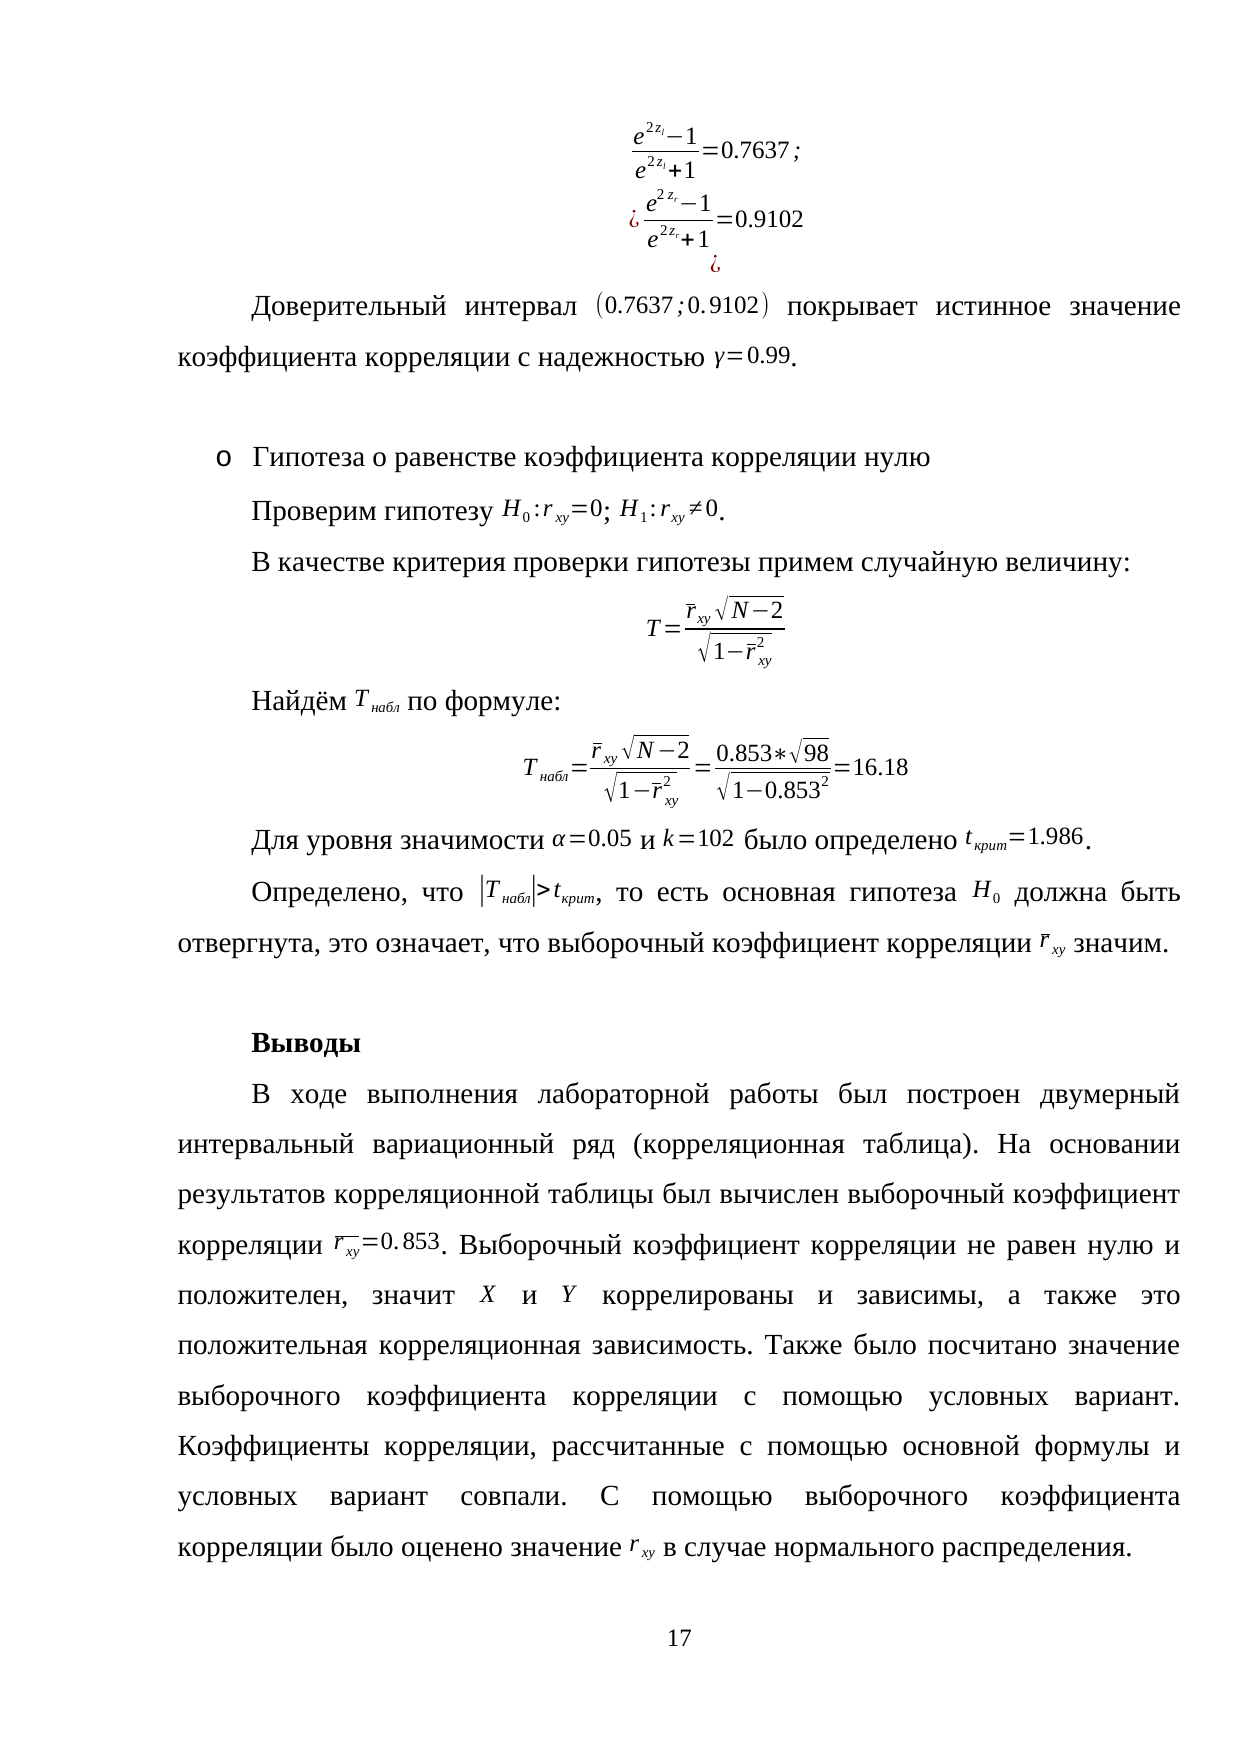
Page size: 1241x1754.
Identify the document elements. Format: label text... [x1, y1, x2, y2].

list Определено, что , то есть основная гипотеза должна быть отвергнута, это означает, что выборочный коэффициент корреляции значим. [177, 874, 1181, 958]
list В качестве критерия проверки гипотезы примем случайную величину: [177, 544, 1181, 577]
list Для уровня значимости и было определено . [177, 822, 1181, 856]
text Проверим гипотезу ; . [177, 493, 1181, 527]
list Гипотеза о равенстве коэффициента корреляции нулю [215, 439, 1181, 475]
text Выводы [177, 1026, 1181, 1059]
list Найдём по формуле: [177, 683, 1181, 717]
text Доверительный интервал покрывает истинное значение коэффициента корреляции с надежностью . [177, 288, 1181, 372]
text В ходе выполнения лабораторной работы был построен двумерный интервальный вариационный ряд (корреляционная таблица). На основании результатов корреляционной таблицы был вычислен выборочный коэффициент корреляции . Выборочный коэффициент корреляции не равен нулю и положителен, значит и коррелированы и зависимы, а также это положительная корреляционная зависимость. Также было посчитано значение выборочного коэффициента корреляции с помощью условных вариант. Коэффициенты корреляции, рассчитанные с помощью основной формулы и условных вариант совпали. С помощью выборочного коэффициента корреляции было оценено значение в случае нормального распределения. [177, 1076, 1181, 1562]
